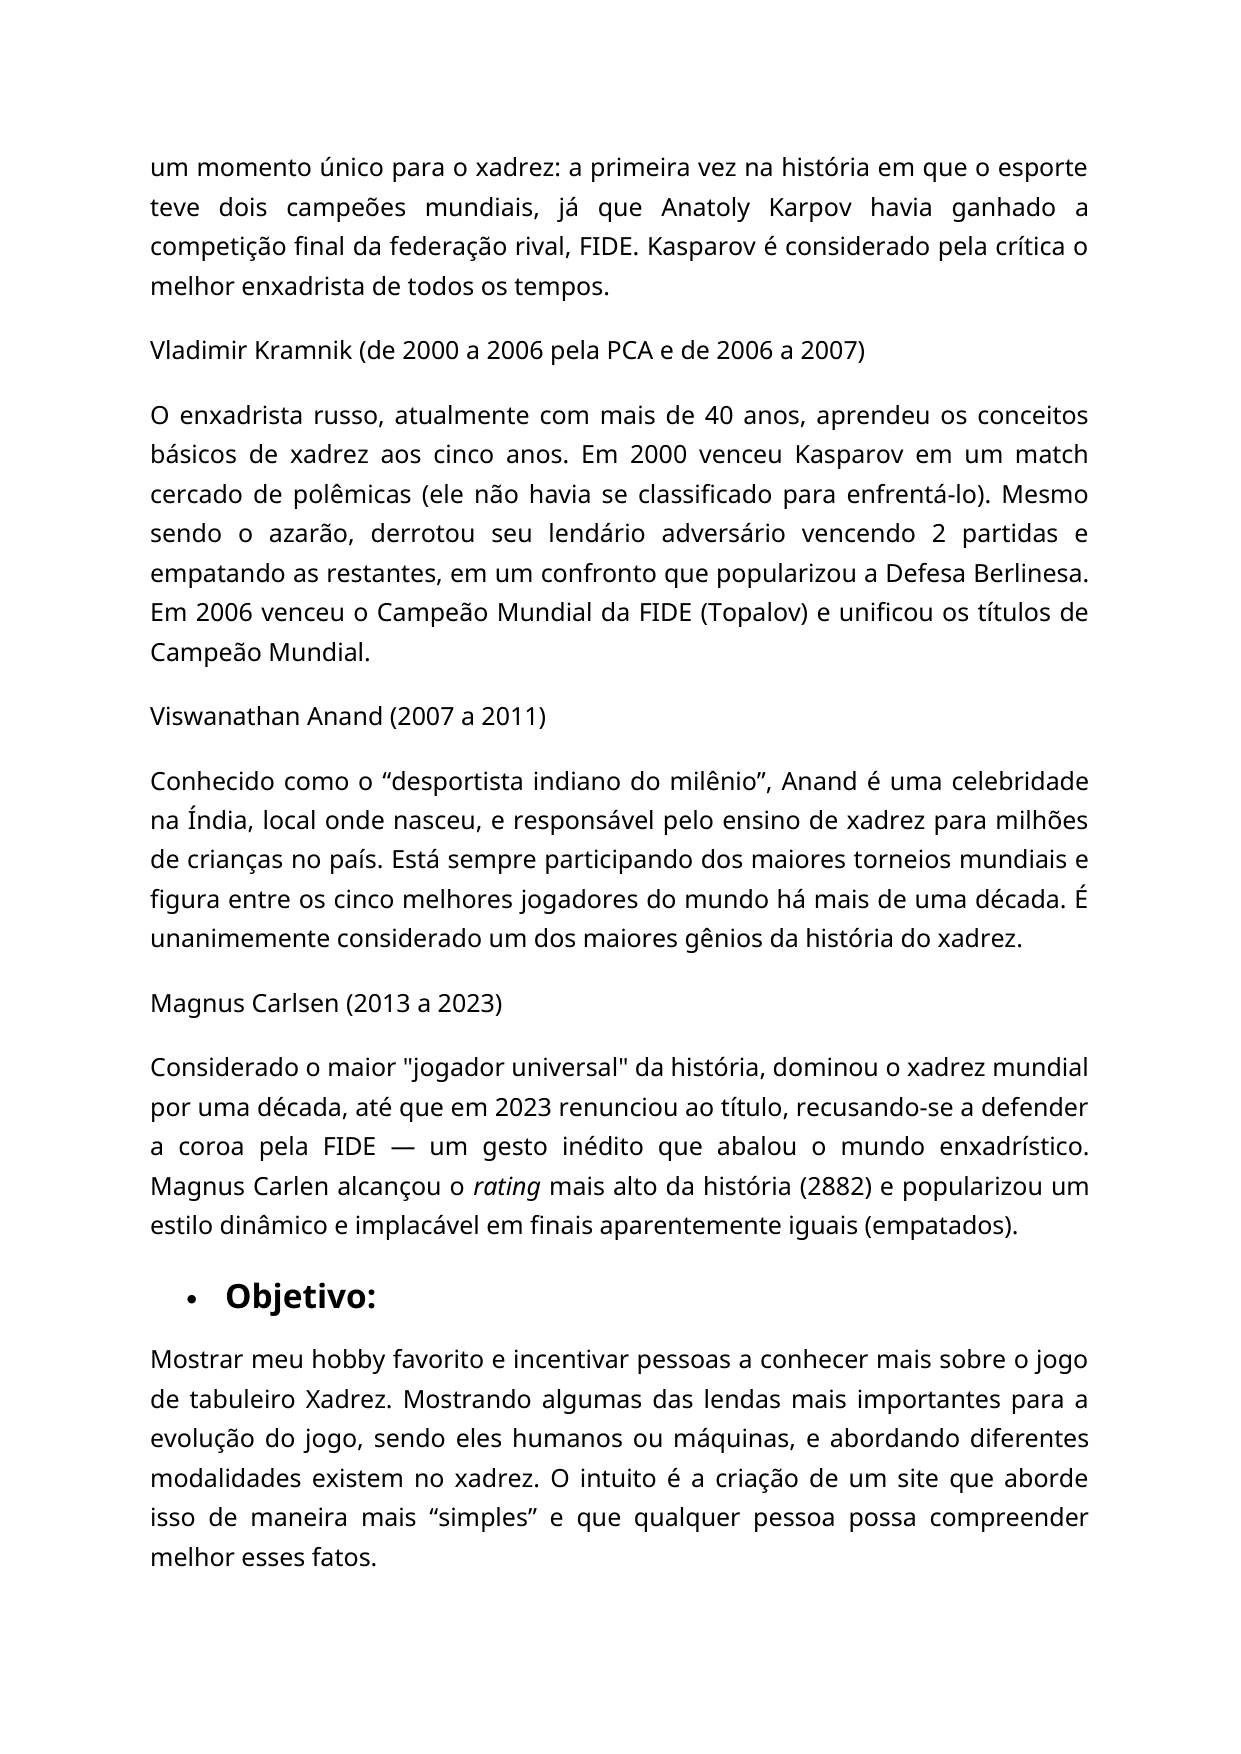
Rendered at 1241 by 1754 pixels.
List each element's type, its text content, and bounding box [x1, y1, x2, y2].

text Conhecido como o “desportista indiano do milênio”, Anand é uma celebridade na Índia, local onde nasceu, e responsável pelo ensino de xadrez para milhões de crianças no país. Está sempre participando dos maiores torneios mundiais e figura entre os cinco melhores jogadores do mundo há mais de uma década. É unanimemente considerado um dos maiores gênios da história do xadrez. [150, 763, 1090, 955]
list Objetivo: [187, 1272, 1090, 1318]
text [150, 150, 1090, 302]
text Magnus Carlsen (2013 a 2023) [150, 986, 1090, 1020]
text Mostrar meu hobby favorito e incentivar pessoas a conhecer mais sobre o jogo de tabuleiro Xadrez. Mostrando algumas das lendas mais importantes para a evolução do jogo, sendo eles humanos ou máquinas, e abordando diferentes modalidades existem no xadrez. O intuito é a criação de um site que aborde isso de maneira mais “simples” e que qualquer pessoa possa compreender melhor esses fatos. [150, 1342, 1090, 1573]
text Considerado o maior "jogador universal" da história, dominou o xadrez mundial por uma década, até que em 2023 renunciou ao título, recusando-se a defender a coroa pela FIDE — um gesto inédito que abalou o mundo enxadrístico. Magnus Carlen alcançou o rating mais alto da história (2882) e popularizou um estilo dinâmico e implacável em finais aparentemente iguais (empatados). [150, 1050, 1090, 1242]
text Vladimir Kramnik (de 2000 a 2006 pela PCA e de 2006 a 2007) [150, 333, 1090, 367]
text Viswanathan Anand (2007 a 2011) [150, 699, 1090, 733]
text O enxadrista russo, atualmente com mais de 40 anos, aprendeu os conceitos básicos de xadrez aos cinco anos. Em 2000 venceu Kasparov em um match cercado de polêmicas (ele não havia se classificado para enfrentá-lo). Mesmo sendo o azarão, derrotou seu lendário adversário vencendo 2 partidas e empatando as restantes, em um confronto que popularizou a Defesa Berlinesa. Em 2006 venceu o Campeão Mundial da FIDE (Topalov) e unificou os títulos de Campeão Mundial. [150, 397, 1090, 668]
